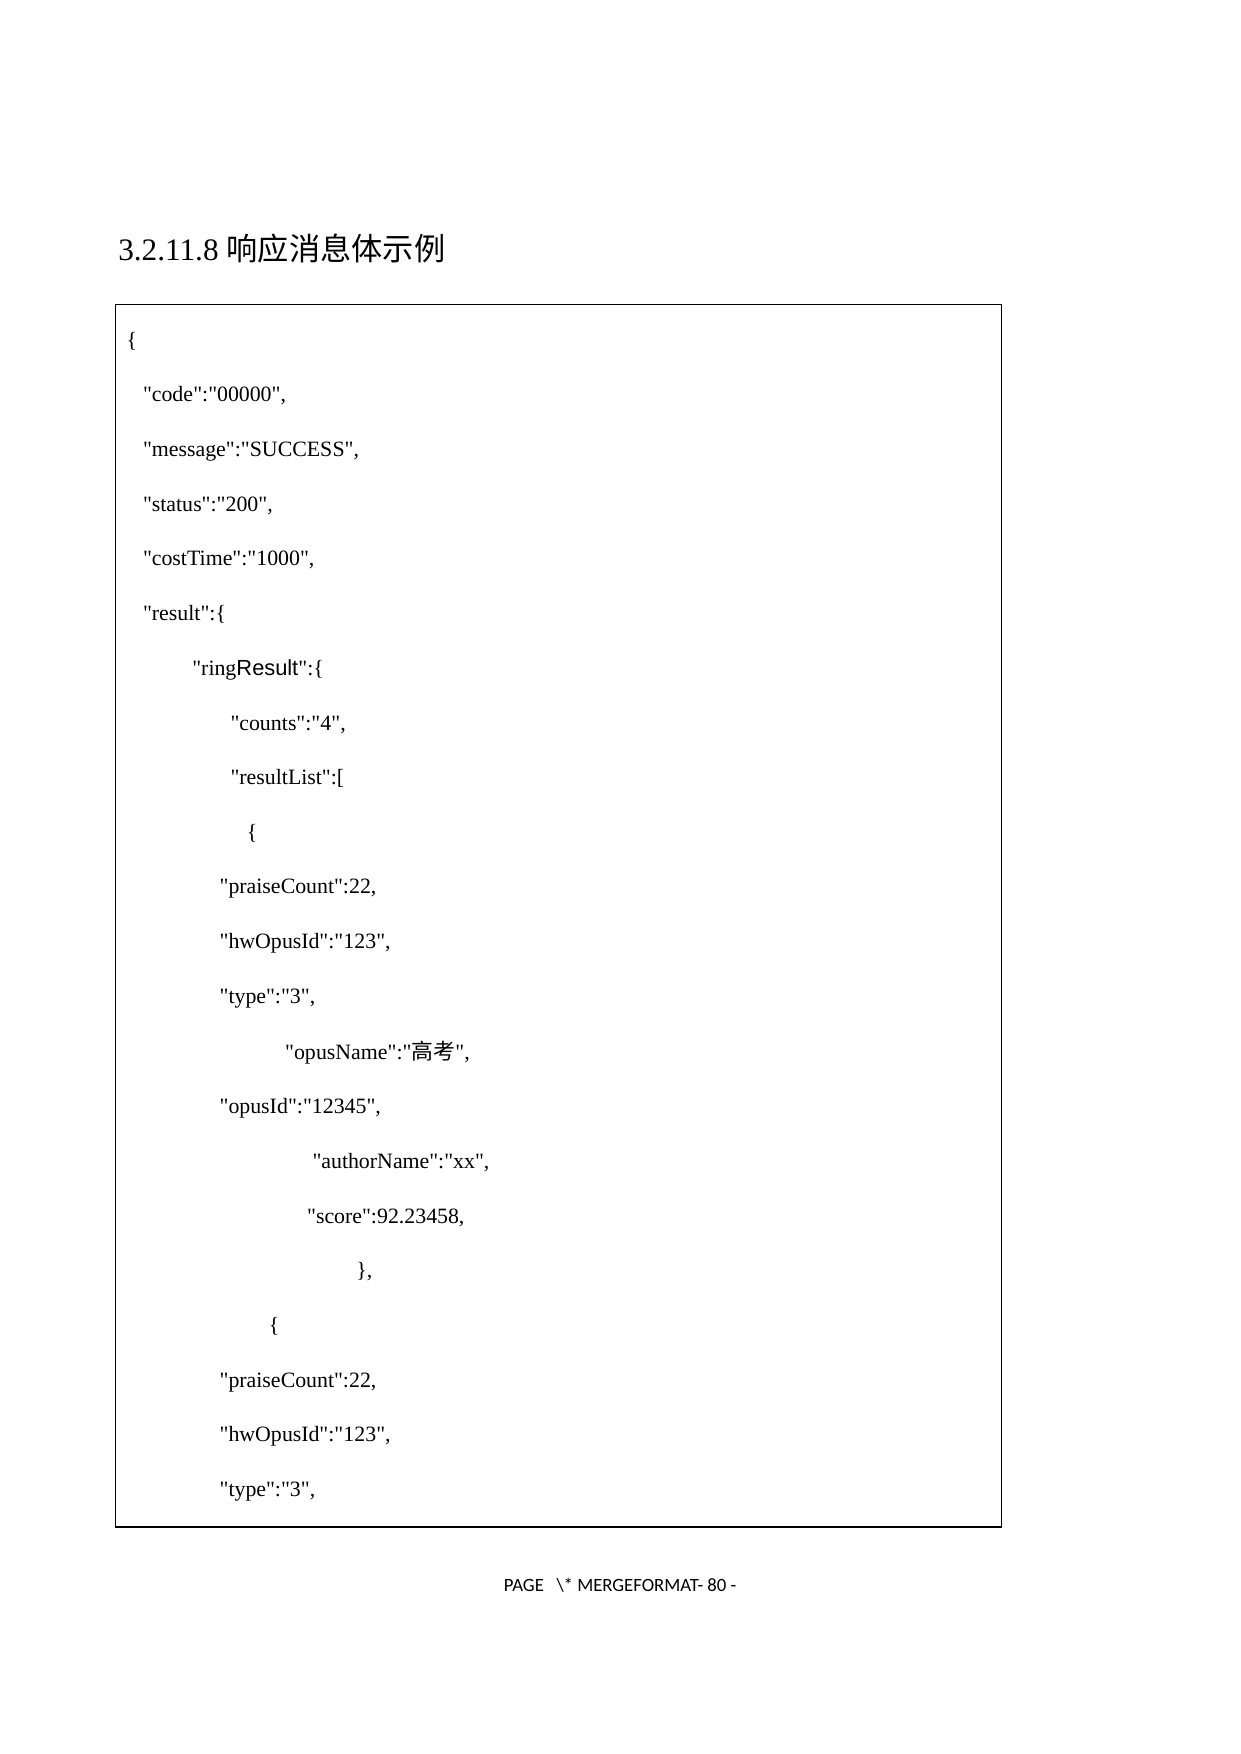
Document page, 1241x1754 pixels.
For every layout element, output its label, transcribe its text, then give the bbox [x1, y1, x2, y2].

subtitle 响应消息体示例 [118, 213, 1122, 281]
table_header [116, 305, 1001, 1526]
